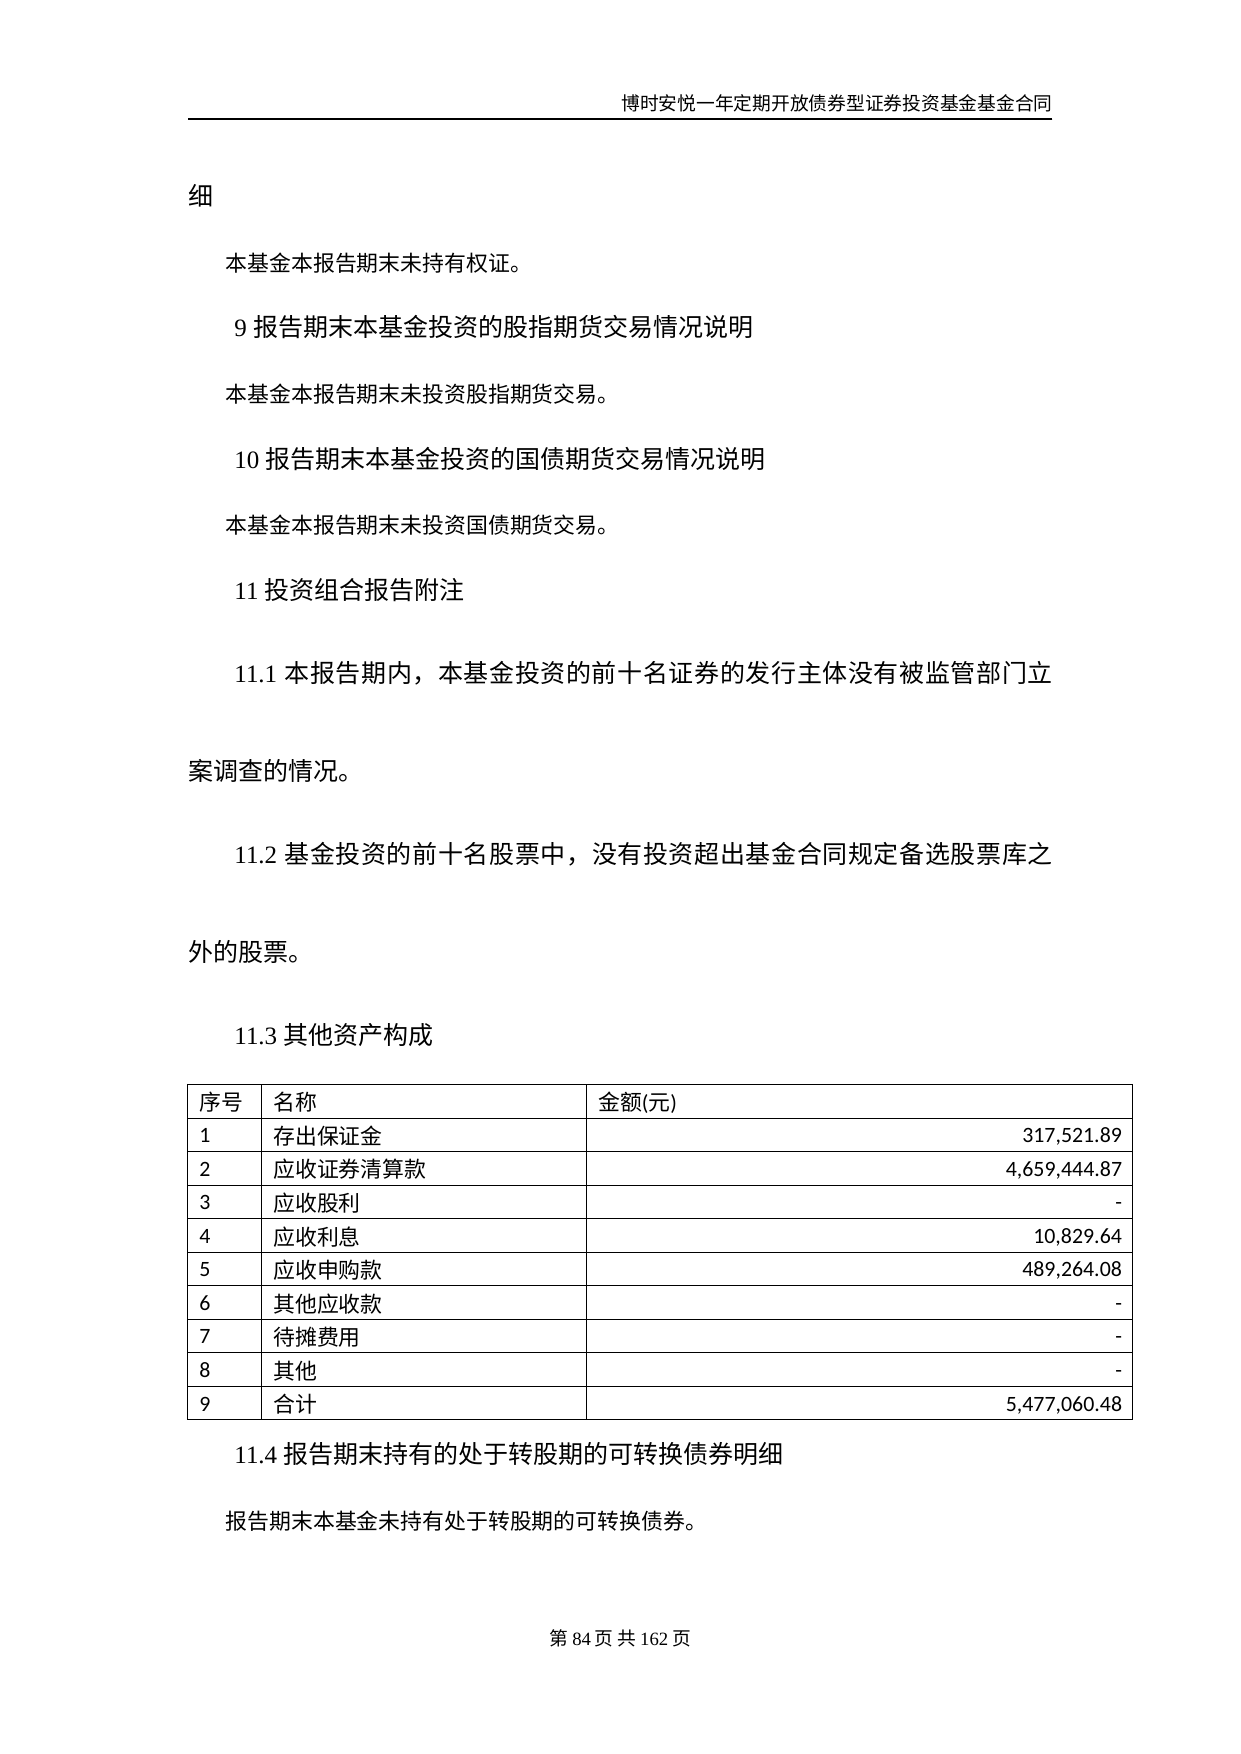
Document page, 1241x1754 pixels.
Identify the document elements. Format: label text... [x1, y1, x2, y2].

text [188, 162, 1052, 227]
text 11.4 报告期末持有的处于转股期的可转换债券明细 [188, 1420, 1052, 1485]
table_cell 待摊费用 [262, 1320, 586, 1352]
text 本基金本报告期末未投资股指期货交易。 [188, 377, 1052, 409]
table_cell 4 [188, 1219, 261, 1252]
table_cell 8 [188, 1353, 261, 1386]
table_cell - [587, 1186, 1132, 1218]
table_cell 10,829.64 [587, 1219, 1132, 1252]
text 10 报告期末本基金投资的国债期货交易情况说明 [188, 425, 1052, 490]
table_cell 5 [188, 1253, 261, 1285]
table_cell 5,477,060.48 [587, 1387, 1132, 1419]
table_cell 1 [188, 1119, 261, 1151]
table_cell 317,521.89 [587, 1119, 1132, 1151]
table_cell 489,264.08 [587, 1253, 1132, 1285]
text 11.1 本报告期内，本基金投资的前十名证券的发行主体没有被监管部门立案调查的情况。 [188, 639, 1052, 802]
table_cell - [587, 1286, 1132, 1319]
table_cell 其他 [262, 1353, 586, 1386]
text 11.3 其他资产构成 [188, 1001, 1052, 1066]
table_cell 3 [188, 1186, 261, 1218]
table_header 名称 [262, 1085, 586, 1117]
table_cell 应收利息 [262, 1219, 586, 1252]
table_cell 应收证券清算款 [262, 1152, 586, 1184]
table_cell 合计 [262, 1387, 586, 1419]
table_cell 应收申购款 [262, 1253, 586, 1285]
table_cell 存出保证金 [262, 1119, 586, 1151]
text 本基金本报告期末未投资国债期货交易。 [188, 508, 1052, 541]
table_cell - [587, 1353, 1132, 1386]
text 本基金本报告期末未持有权证。 [188, 245, 1052, 278]
table_cell 9 [188, 1387, 261, 1419]
text 11 投资组合报告附注 [188, 556, 1052, 621]
text 9 报告期末本基金投资的股指期货交易情况说明 [188, 293, 1052, 358]
table_cell 其他应收款 [262, 1286, 586, 1319]
table_header 金额(元) [587, 1085, 1132, 1117]
table_cell 2 [188, 1152, 261, 1184]
table_cell 4,659,444.87 [587, 1152, 1132, 1184]
table_header 序号 [188, 1085, 261, 1117]
table_cell 7 [188, 1320, 261, 1352]
table_cell - [587, 1320, 1132, 1352]
table_cell 应收股利 [262, 1186, 586, 1218]
text 报告期末本基金未持有处于转股期的可转换债券。 [188, 1503, 1052, 1536]
table_cell 6 [188, 1286, 261, 1319]
text 11.2 基金投资的前十名股票中，没有投资超出基金合同规定备选股票库之外的股票。 [188, 820, 1052, 983]
